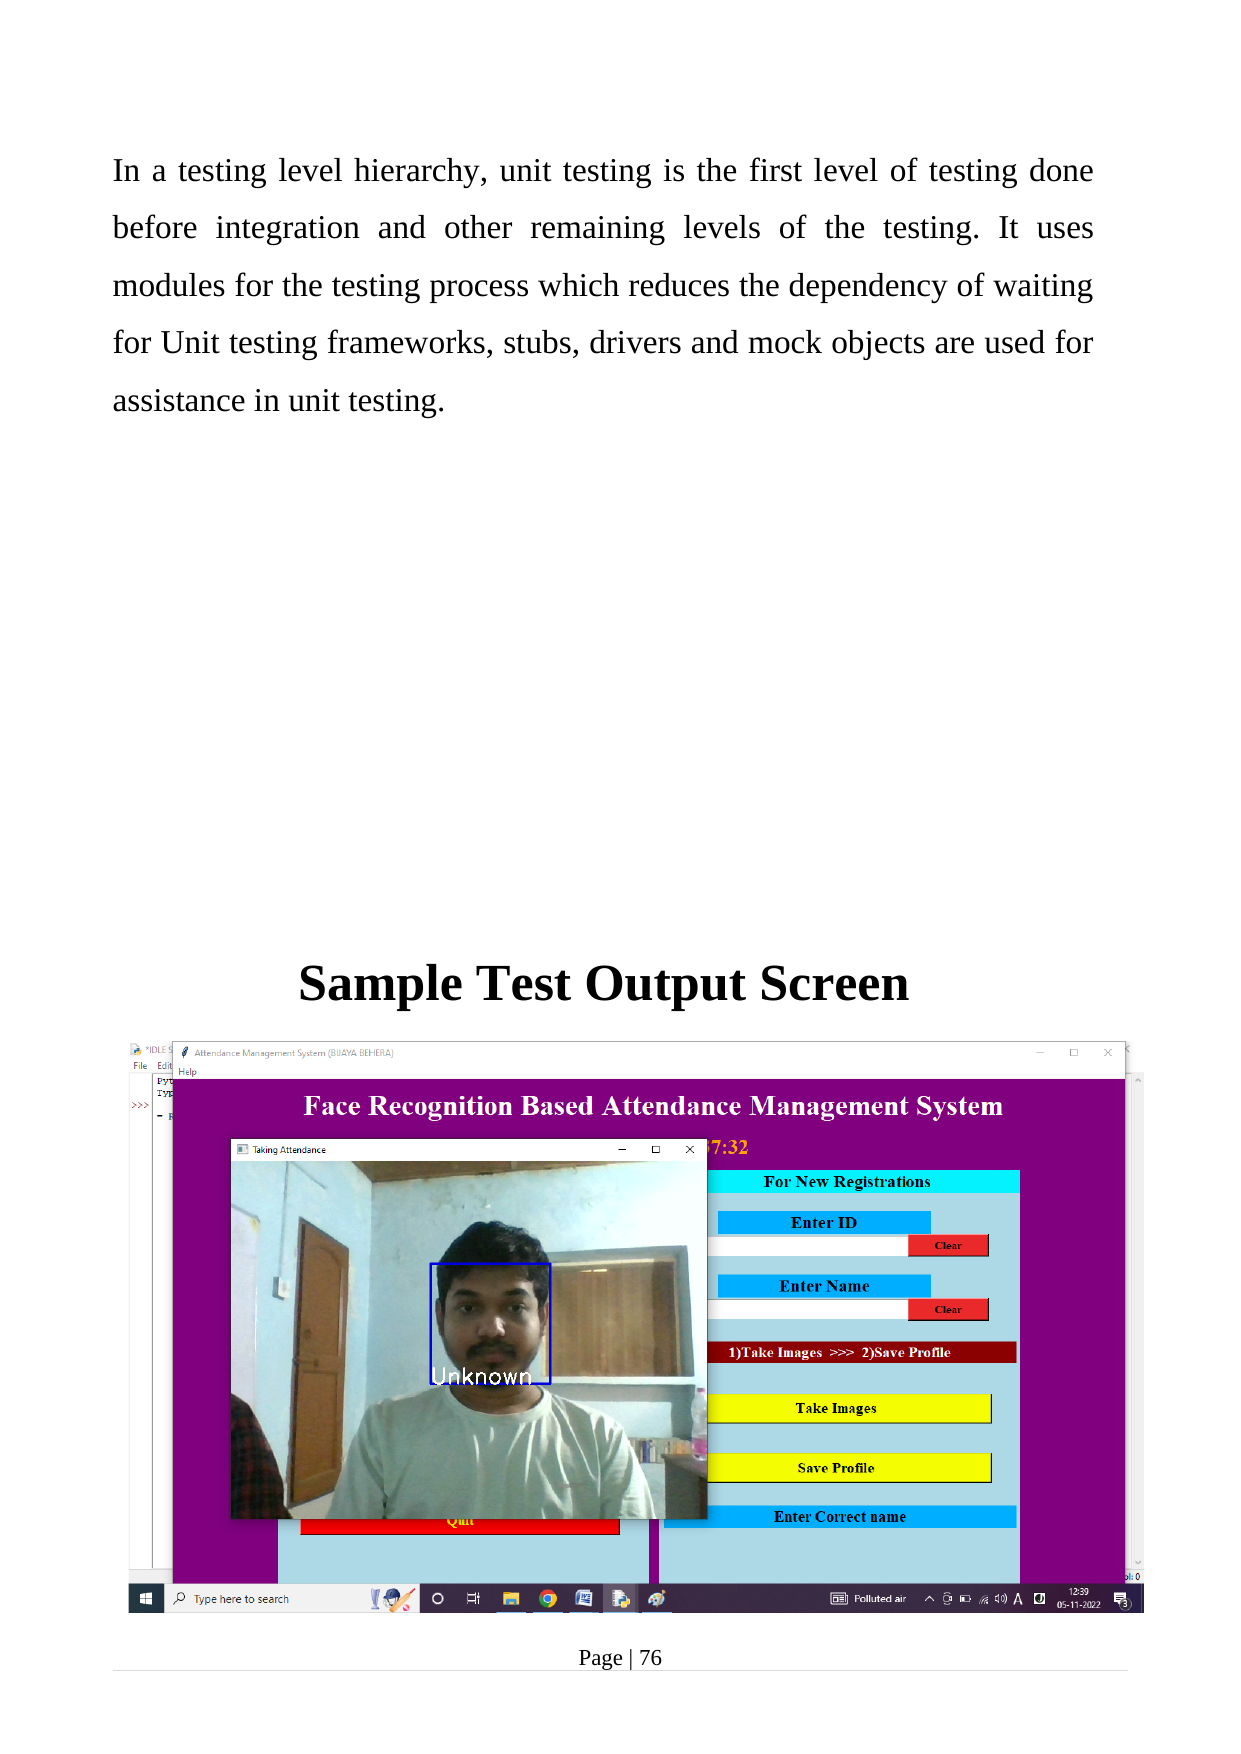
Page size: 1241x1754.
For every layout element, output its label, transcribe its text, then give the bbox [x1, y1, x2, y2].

text In a testing level hierarchy, unit testing is the first level of testing done before integration and other remaining levels of the testing. It uses modules for the testing process which reduces the dependency of waiting for Unit testing frameworks, stubs, drivers and mock objects are used for assistance in unit testing. [112, 150, 1095, 418]
text Sample Test Output Screen [112, 952, 1095, 1012]
picture [128, 1041, 1144, 1613]
